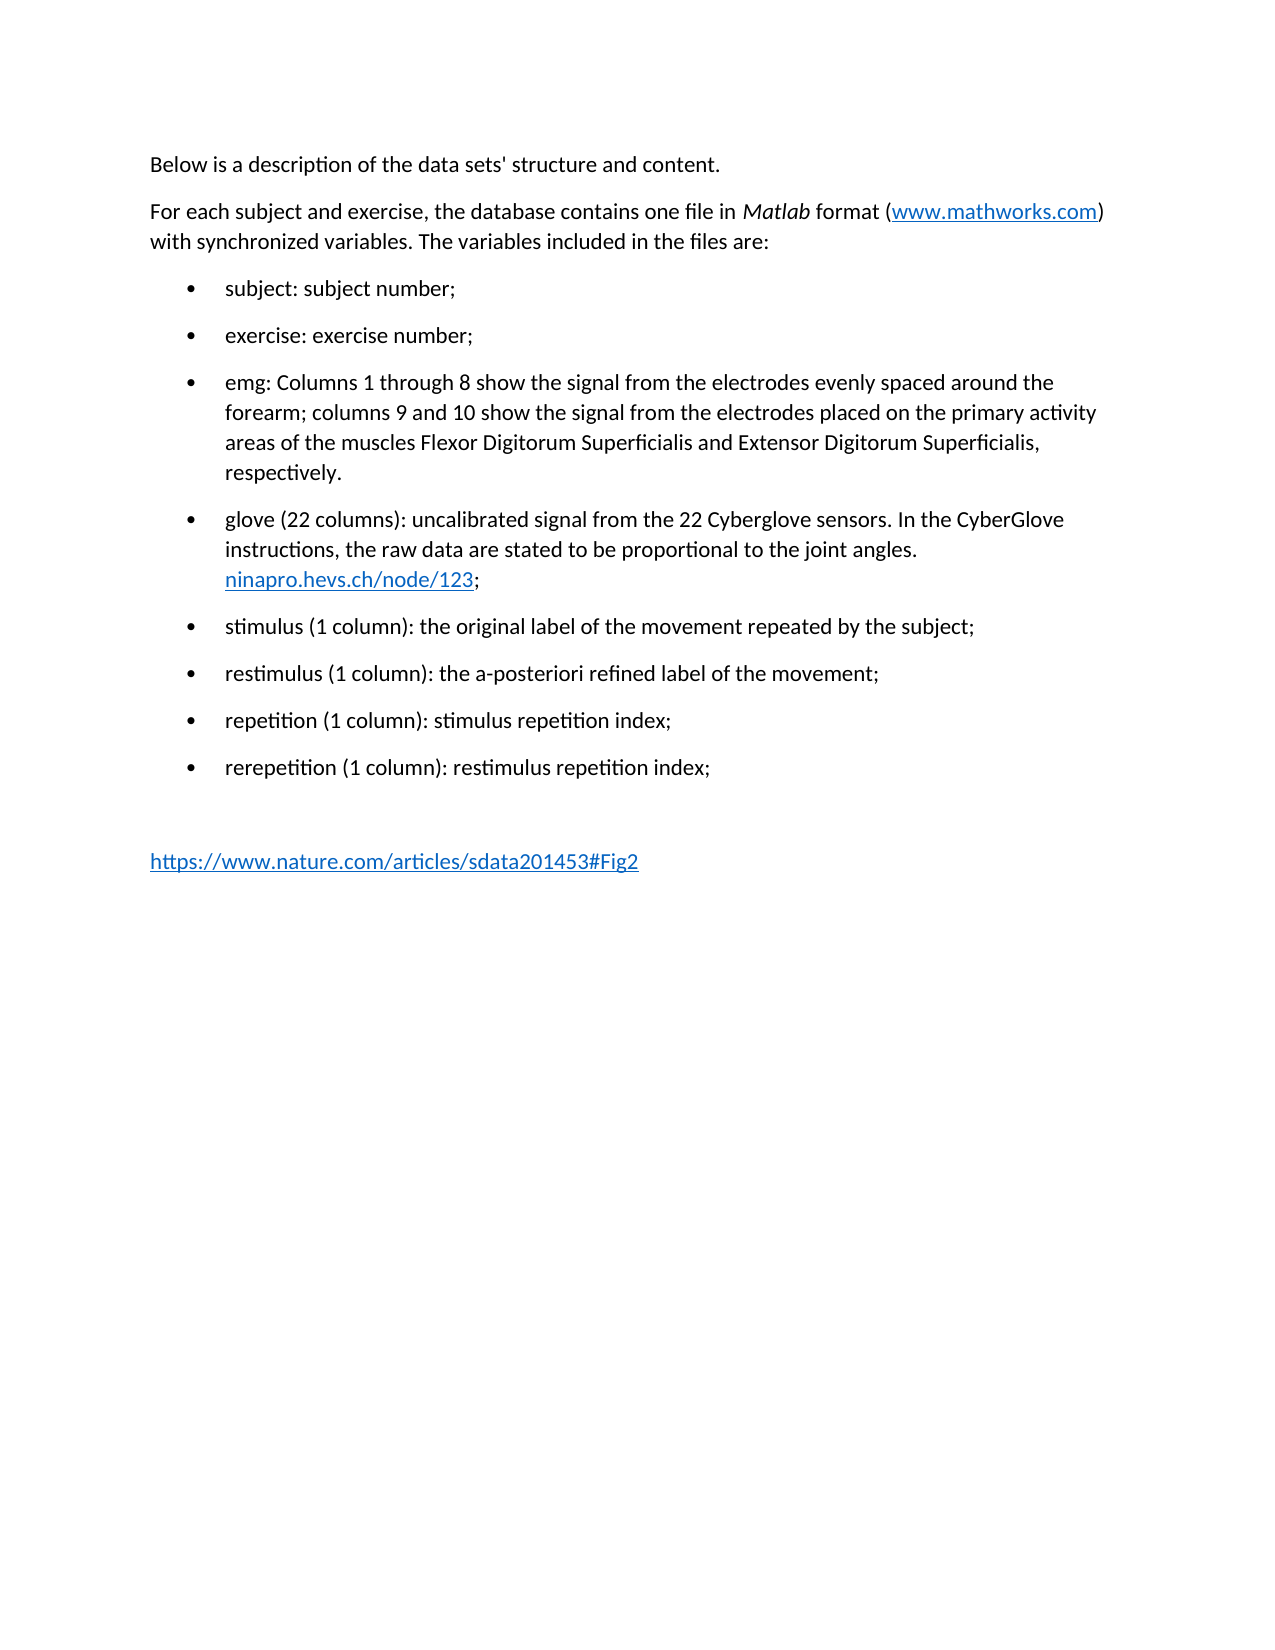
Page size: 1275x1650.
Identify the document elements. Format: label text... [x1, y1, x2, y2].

list rerepetition (1 column): restimulus repetition index; [187, 753, 1125, 781]
list exercise: exercise number; [187, 321, 1125, 349]
list glove (22 columns): uncalibrated signal from the 22 Cyberglove sensors. In the CyberGlove instructions, the raw data are stated to be proportional to the joint angles. ninapro.hevs.ch/node/123; [187, 505, 1125, 594]
text https://www.nature.com/articles/sdata201453#Fig2 [150, 847, 1125, 875]
list emg: Columns 1 through 8 show the signal from the electrodes evenly spaced around the forearm; columns 9 and 10 show the signal from the electrodes placed on the primary activity areas of the muscles Flexor Digitorum Superficialis and Extensor Digitorum Superficialis, respectively. [187, 368, 1125, 486]
list stimulus (1 column): the original label of the movement repeated by the subject; [187, 612, 1125, 641]
list repetition (1 column): stimulus repetition index; [187, 706, 1125, 734]
text For each subject and exercise, the database contains one file in Matlab format (www.mathworks.com) with synchronized variables. The variables included in the files are: [150, 197, 1125, 255]
list subject: subject number; [187, 274, 1125, 302]
text Below is a description of the data sets' structure and content. [150, 150, 1125, 178]
list restimulus (1 column): the a-posteriori refined label of the movement; [187, 659, 1125, 687]
